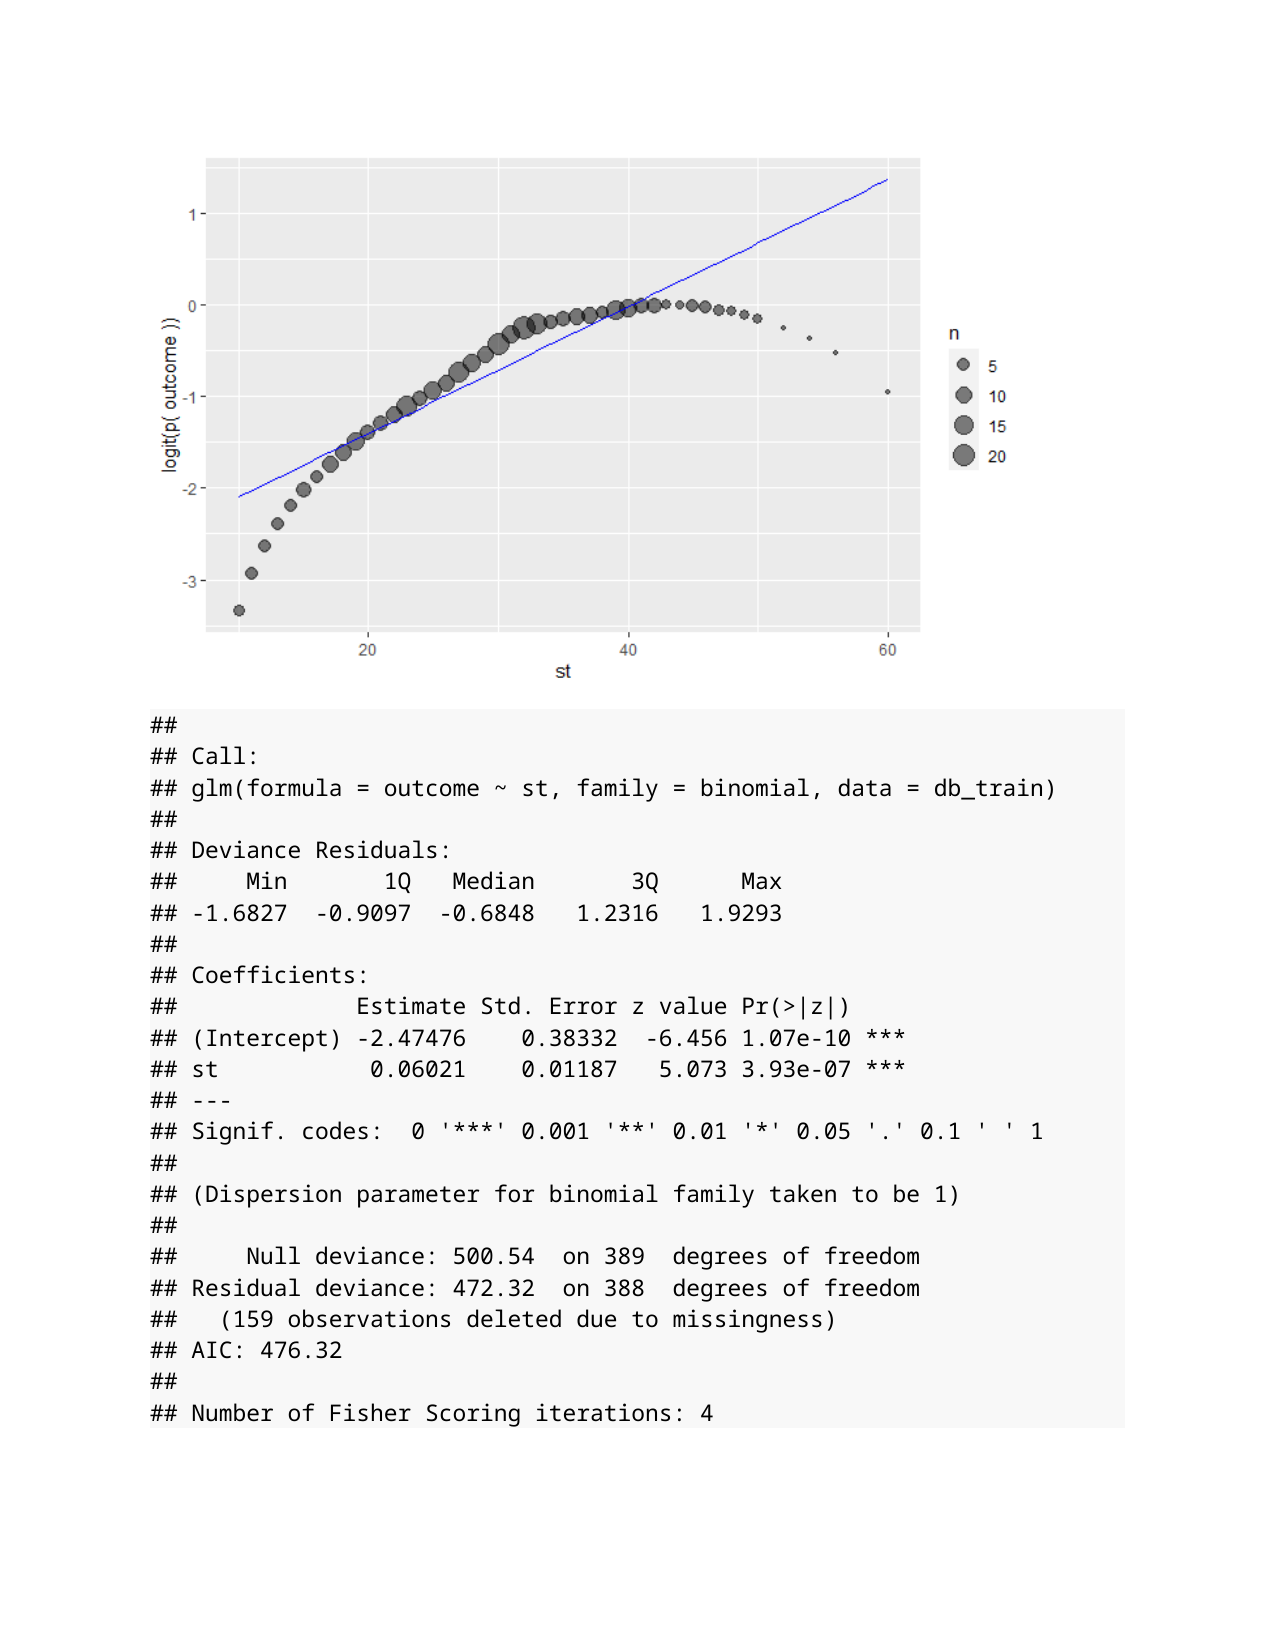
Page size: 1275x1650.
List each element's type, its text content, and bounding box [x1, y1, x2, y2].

picture [150, 150, 1025, 691]
text ## ## Call: ## glm(formula = outcome ~ st, family = binomial, data = db_train) ## ## Deviance Residuals: ## Min 1Q Median 3Q Max ## -1.6827 -0.9097 -0.6848 1.2316 1.9293 ## ## Coefficients: ## Estimate Std. Error z value Pr(>|z|) ## (Intercept) -2.47476 0.38332 -6.456 1.07e-10 *** ## st 0.06021 0.01187 5.073 3.93e-07 *** ## --- ## Signif. codes: 0 '***' 0.001 '**' 0.01 '*' 0.05 '.' 0.1 ' ' 1 ## ## (Dispersion parameter for binomial family taken to be 1) ## ## Null deviance: 500.54 on 389 degrees of freedom ## Residual deviance: 472.32 on 388 degrees of freedom ## (159 observations deleted due to missingness) ## AIC: 476.32 ## ## Number of Fisher Scoring iterations: 4 [150, 709, 1125, 1428]
